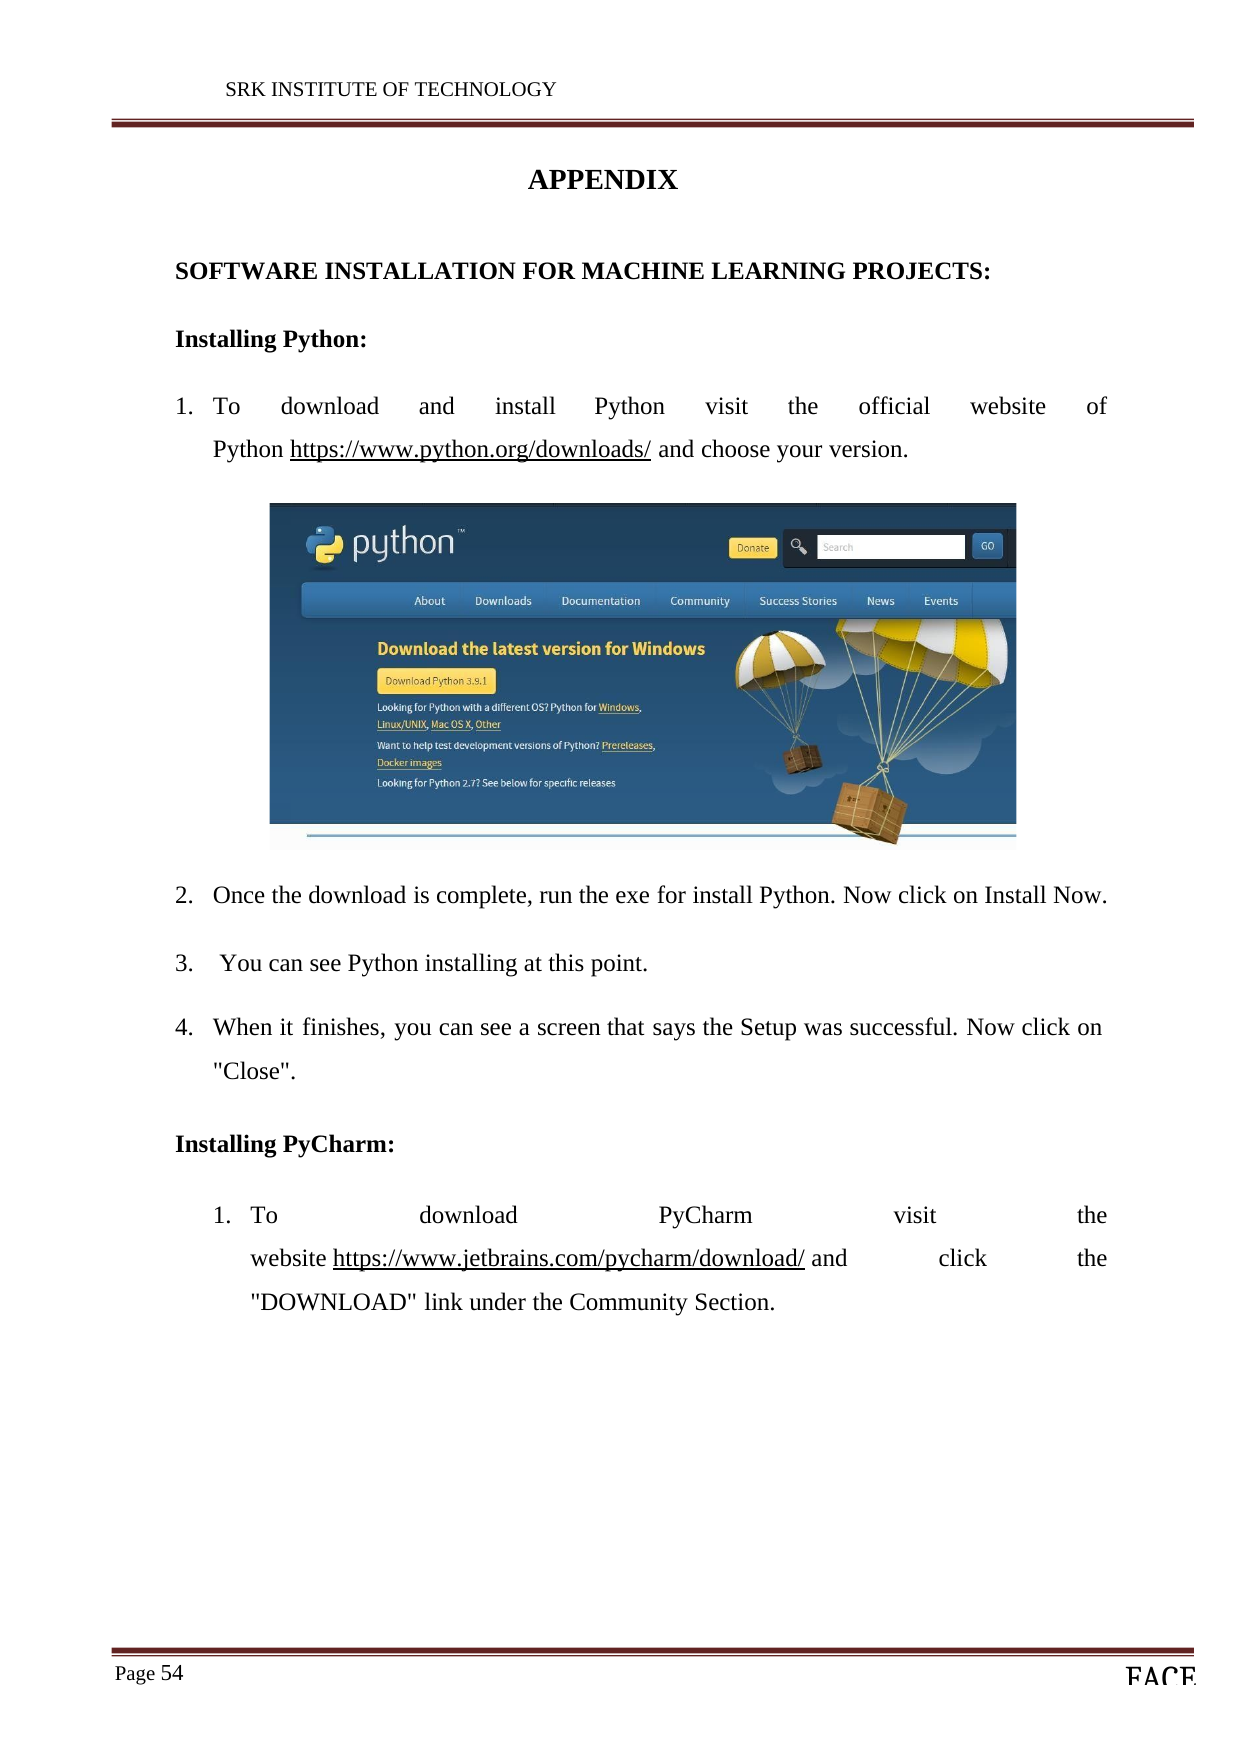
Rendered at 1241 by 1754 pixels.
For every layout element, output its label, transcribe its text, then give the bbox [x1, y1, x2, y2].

list To download PyCharm visit the website https://www.jetbrains.com/pycharm/download/ and click the "DOWNLOAD" link under the Community Section. [213, 1200, 1107, 1315]
text Installing Python: [175, 324, 1190, 353]
list Once the download is complete, run the exe for install Python. Now click on Install Now. [175, 880, 1190, 909]
subtitle APPENDIX [357, 162, 849, 195]
text Installing PyCharm: [175, 1129, 1190, 1157]
list When it finishes, you can see a screen that says the Setup was successful. Now click on "Close". [175, 1012, 1104, 1084]
list You can see Python installing at this point. [175, 948, 1190, 977]
picture [269, 503, 1017, 850]
text SOFTWARE INSTALLATION FOR MACHINE LEARNING PROJECTS: [175, 256, 1190, 284]
list To download and install Python visit the official website of Python https://www.python.org/downloads/ and choose your version. [175, 391, 1108, 463]
